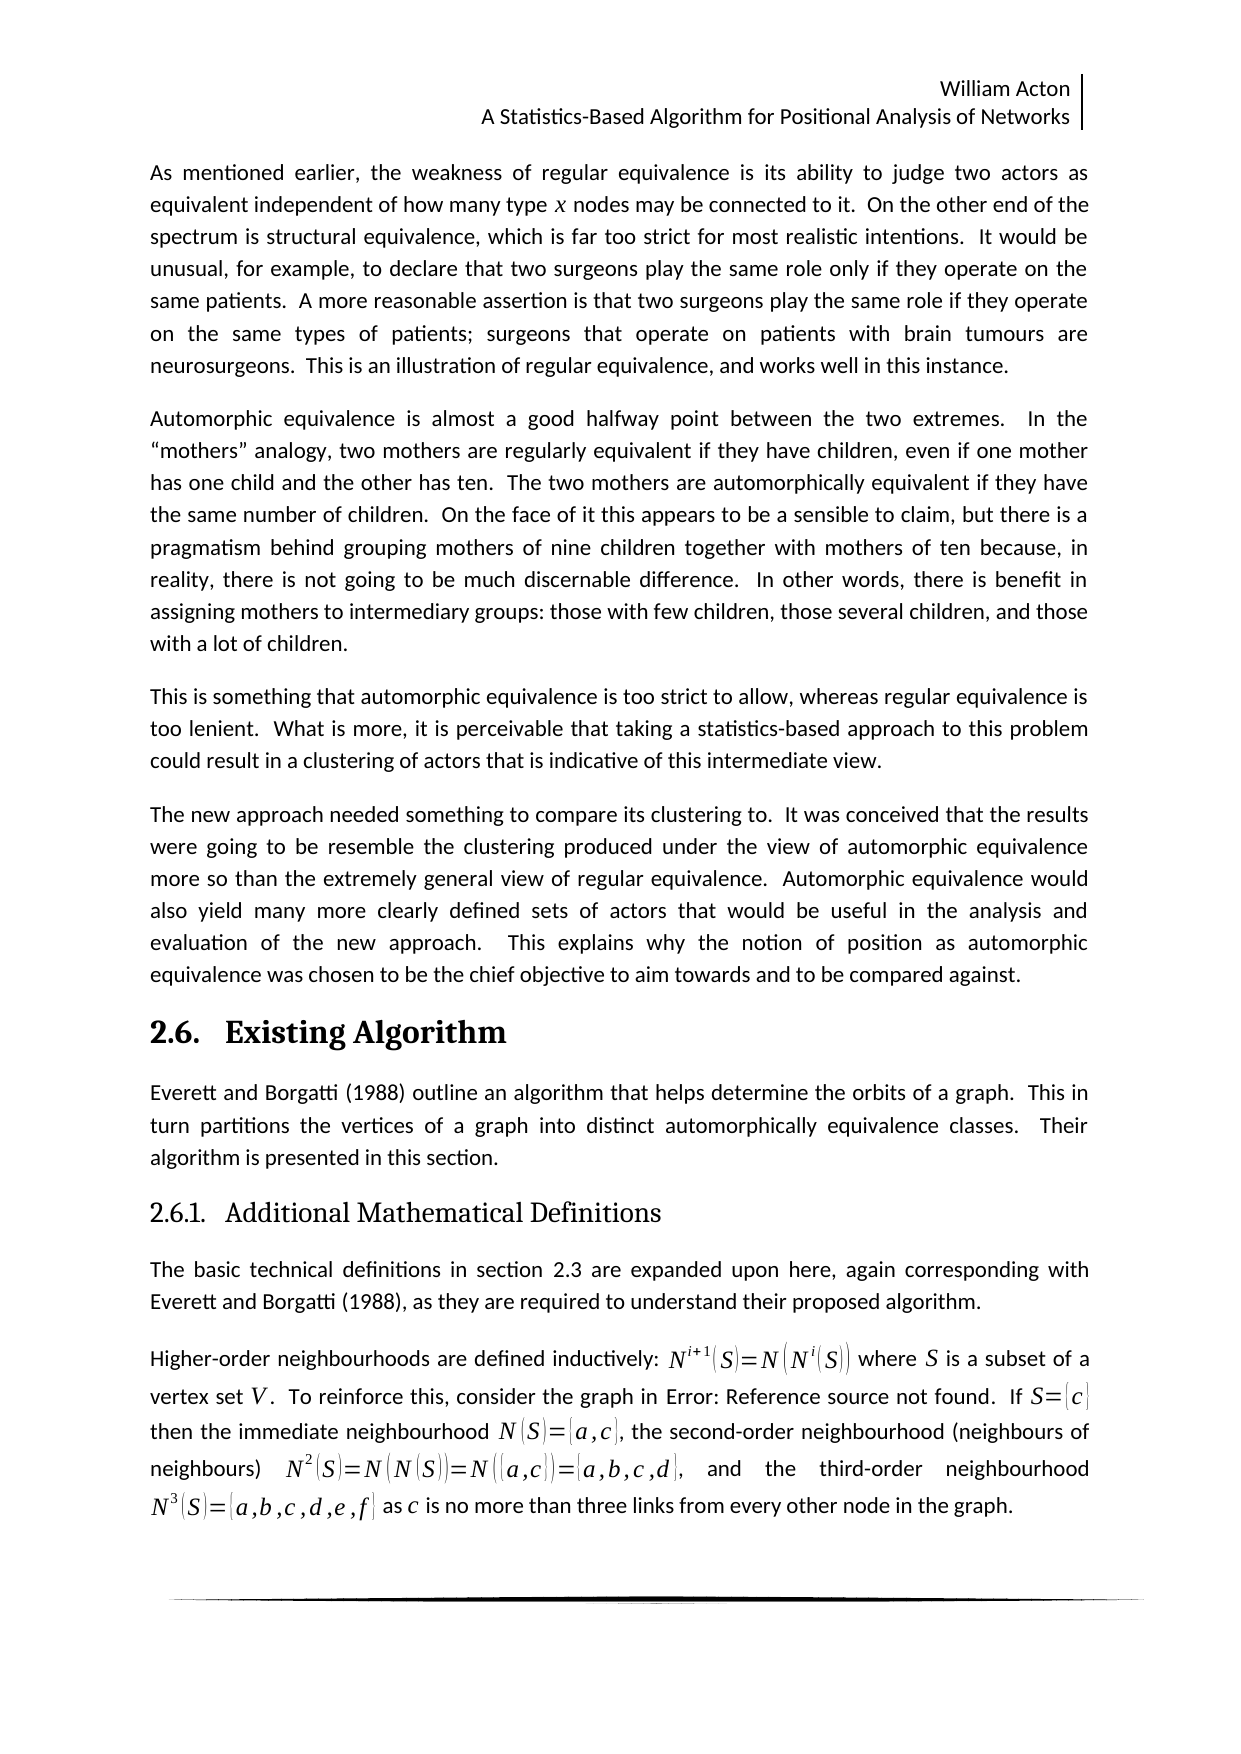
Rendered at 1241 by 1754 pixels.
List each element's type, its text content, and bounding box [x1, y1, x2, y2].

text Everett and Borgatti outline an algorithm that helps determine the orbits of a graph. This in turn partitions the vertices of a graph into distinct automorphically equivalence classes. Their algorithm is presented in this section. [150, 1078, 1090, 1171]
text Automorphic equivalence is almost a good halfway point between the two extremes. In the “mothers” analogy, two mothers are regularly equivalent if they have children, even if one mother has one child and the other has ten. The two mothers are automorphically equivalent if they have the same number of children. On the face of it this appears to be a sensible to claim, but there is a pragmatism behind grouping mothers of nine children together with mothers of ten because, in reality, there is not going to be much discernable difference. In other words, there is benefit in assigning mothers to intermediary groups: those with few children, those several children, and those with a lot of children. [150, 404, 1090, 657]
subtitle Additional Mathematical Definitions [150, 1196, 1090, 1229]
text This is something that automorphic equivalence is too strict to allow, whereas regular equivalence is too lenient. What is more, it is perceivable that taking a statistics-based approach to this problem could result in a clustering of actors that is indicative of this intermediate view. [150, 682, 1090, 775]
picture [168, 1596, 1144, 1604]
text As mentioned earlier, the weakness of regular equivalence is its ability to judge two actors as equivalent independent of how many type nodes may be connected to it. On the other end of the spectrum is structural equivalence, which is far too strict for most realistic intentions. It would be unusual, for example, to declare that two surgeons play the same role only if they operate on the same patients. A more reasonable assertion is that two surgeons play the same role if they operate on the same types of patients; surgeons that operate on patients with brain tumours are neurosurgeons. This is an illustration of regular equivalence, and works well in this instance. [150, 158, 1090, 379]
subtitle Existing Algorithm [150, 1014, 1090, 1052]
text The new approach needed something to compare its clustering to. It was conceived that the results were going to be resemble the clustering produced under the view of automorphic equivalence more so than the extremely general view of regular equivalence. Automorphic equivalence would also yield many more clearly defined sets of actors that would be useful in the analysis and evaluation of the new approach. This explains why the notion of position as automorphic equivalence was chosen to be the chief objective to aim towards and to be compared against. [150, 800, 1090, 989]
